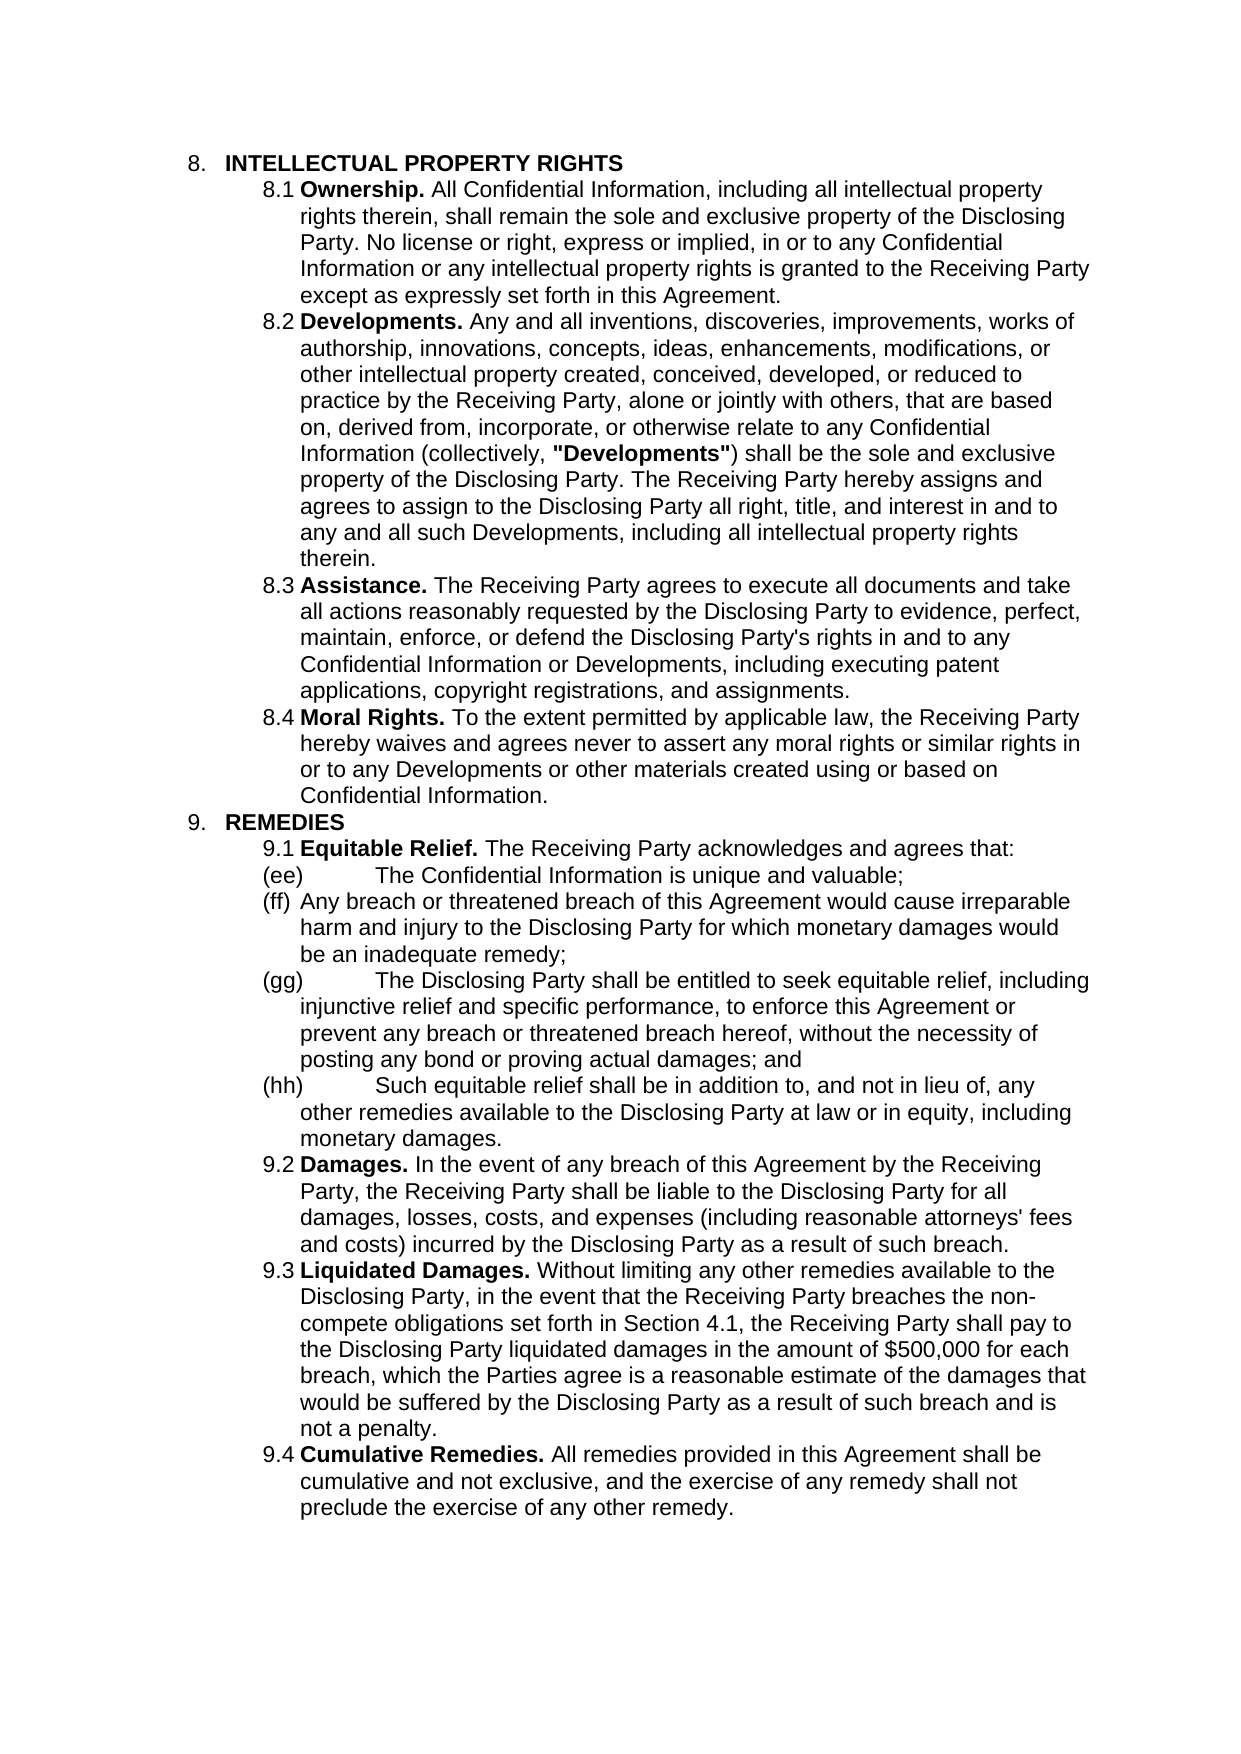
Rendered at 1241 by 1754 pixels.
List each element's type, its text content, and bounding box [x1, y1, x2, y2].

list Moral Rights. To the extent permitted by applicable law, the Receiving Party hereby waives and agrees never to assert any moral rights or similar rights in or to any Developments or other materials created using or based on Confidential Information. [262, 703, 1090, 809]
list Developments. Any and all inventions, discoveries, improvements, works of authorship, innovations, concepts, ideas, enhancements, modifications, or other intellectual property created, conceived, developed, or reduced to practice by the Receiving Party, alone or jointly with others, that are based on, derived from, incorporate, or otherwise relate to any Confidential Information (collectively, "Developments") shall be the sole and exclusive property of the Disclosing Party. The Receiving Party hereby assigns and agrees to assign to the Disclosing Party all right, title, and interest in and to any and all such Developments, including all intellectual property rights therein. [262, 308, 1090, 572]
list Equitable Relief. The Receiving Party acknowledges and agrees that: [262, 835, 1090, 862]
list INTELLECTUAL PROPERTY RIGHTS [187, 150, 1090, 176]
list Damages. In the event of any breach of this Agreement by the Receiving Party, the Receiving Party shall be liable to the Disclosing Party for all damages, losses, costs, and expenses (including reasonable attorneys' fees and costs) incurred by the Disclosing Party as a result of such breach. [262, 1151, 1090, 1257]
list The Confidential Information is unique and valuable; [262, 862, 1090, 888]
list Assistance. The Receiving Party agrees to execute all documents and take all actions reasonably requested by the Disclosing Party to evidence, perfect, maintain, enforce, or defend the Disclosing Party's rights in and to any Confidential Information or Developments, including executing patent applications, copyright registrations, and assignments. [262, 572, 1090, 703]
list Liquidated Damages. Without limiting any other remedies available to the Disclosing Party, in the event that the Receiving Party breaches the non-compete obligations set forth in Section 4.1, the Receiving Party shall pay to the Disclosing Party liquidated damages in the amount of $500,000 for each breach, which the Parties agree is a reasonable estimate of the damages that would be suffered by the Disclosing Party as a result of such breach and is not a penalty. [262, 1257, 1090, 1441]
list Such equitable relief shall be in addition to, and not in lieu of, any other remedies available to the Disclosing Party at law or in equity, including monetary damages. [262, 1072, 1090, 1151]
list Any breach or threatened breach of this Agreement would cause irreparable harm and injury to the Disclosing Party for which monetary damages would be an inadequate remedy; [262, 888, 1090, 967]
list REMEDIES [187, 809, 1090, 835]
list The Disclosing Party shall be entitled to seek equitable relief, including injunctive relief and specific performance, to enforce this Agreement or prevent any breach or threatened breach hereof, without the necessity of posting any bond or proving actual damages; and [262, 967, 1090, 1072]
list Cumulative Remedies. All remedies provided in this Agreement shall be cumulative and not exclusive, and the exercise of any remedy shall not preclude the exercise of any other remedy. [262, 1441, 1090, 1520]
list Ownership. All Confidential Information, including all intellectual property rights therein, shall remain the sole and exclusive property of the Disclosing Party. No license or right, express or implied, in or to any Confidential Information or any intellectual property rights is granted to the Receiving Party except as expressly set forth in this Agreement. [262, 176, 1090, 308]
